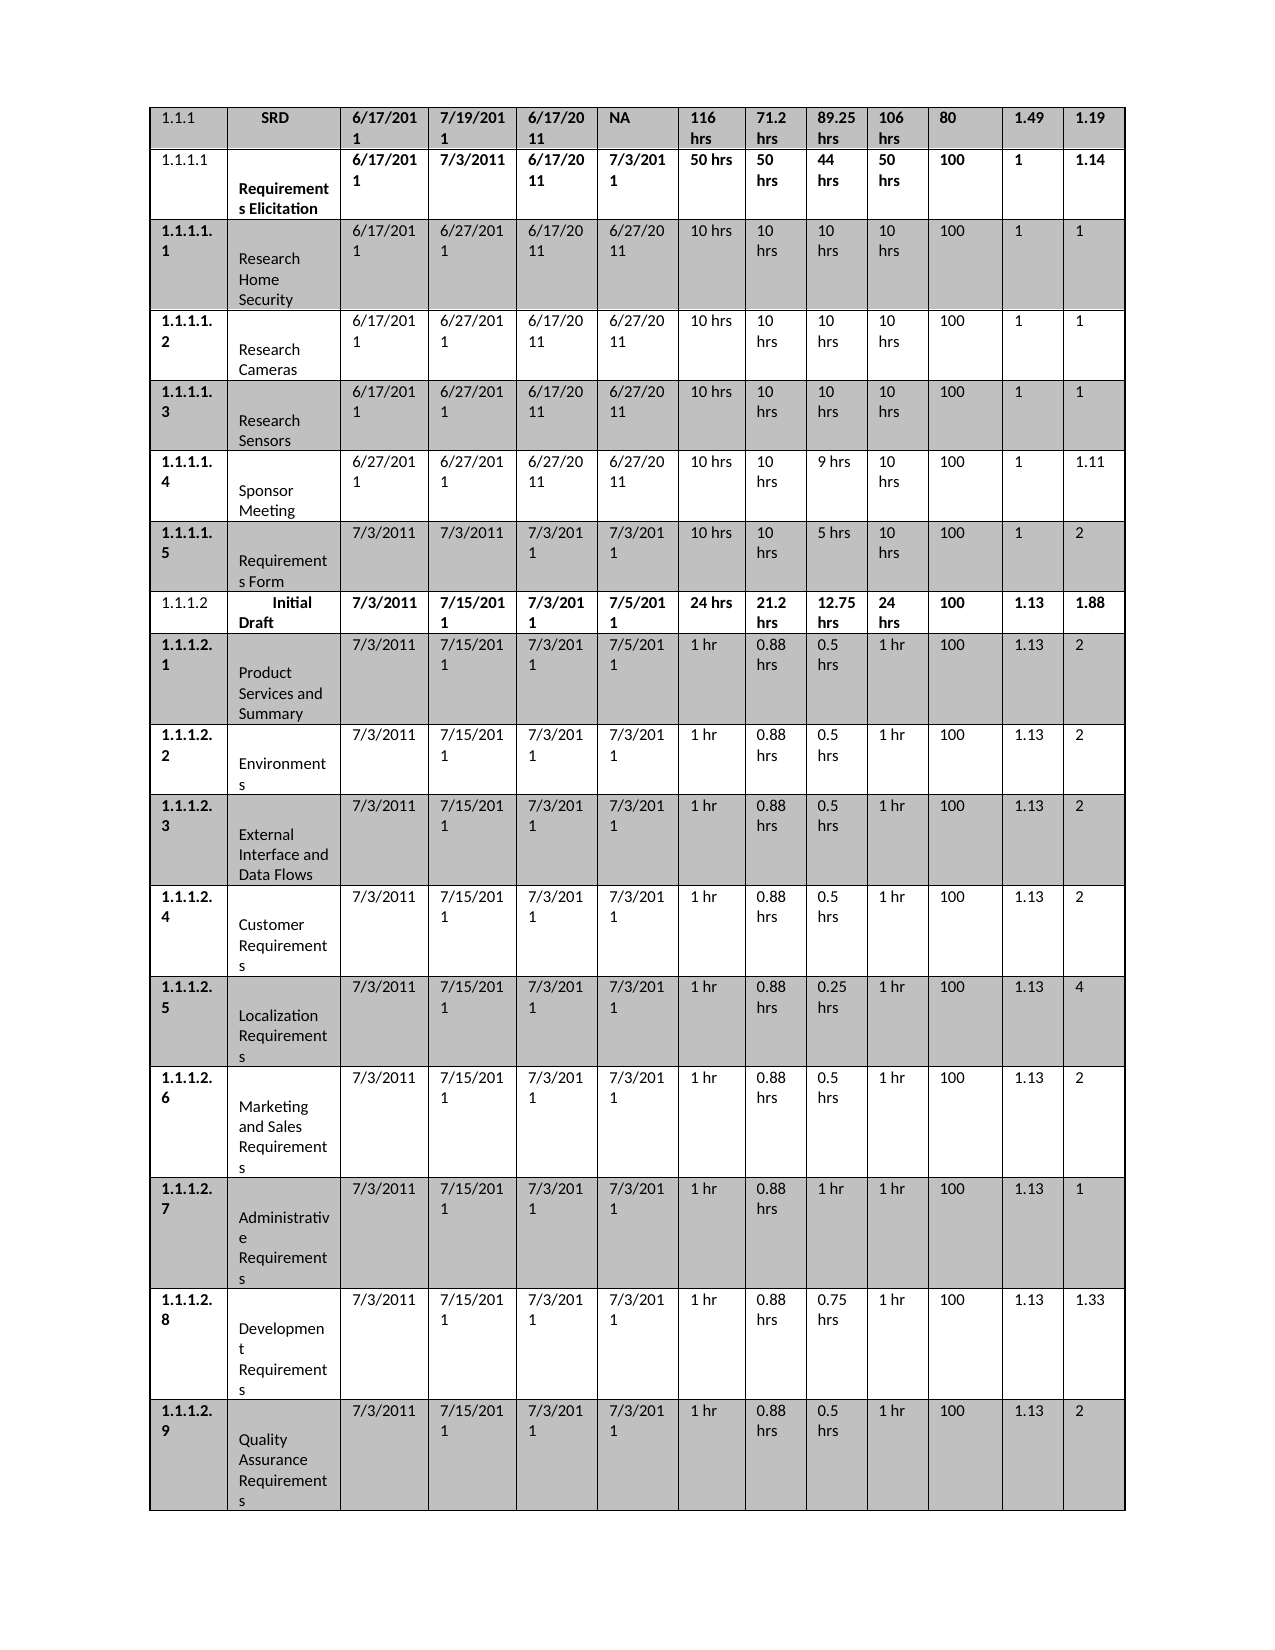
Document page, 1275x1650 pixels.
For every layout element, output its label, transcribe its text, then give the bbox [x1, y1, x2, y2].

table_cell 7/3/2011 [517, 1067, 597, 1177]
table_cell 7/3/2011 [517, 1289, 597, 1399]
table_cell 1 hr [868, 725, 928, 794]
table_cell 7/3/2011 [341, 1178, 428, 1288]
table_cell 21.2 hrs [746, 592, 806, 633]
table_cell 1 hr [679, 886, 745, 976]
table_cell 6/17/2011 [517, 311, 597, 380]
table_cell 100 [929, 725, 1002, 794]
table_cell Environments [228, 725, 340, 794]
table_cell 7/3/2011 [598, 150, 678, 219]
table_cell 100 [929, 381, 1002, 450]
table_cell 10 hrs [868, 220, 928, 309]
table_cell 12.75 hrs [807, 592, 867, 633]
table_cell Marketing and Sales Requirements [228, 1067, 340, 1177]
table_cell 2 [1064, 522, 1124, 591]
table_cell 1 hr [679, 725, 745, 794]
table_cell 100 [929, 150, 1002, 219]
table_cell 100 [929, 977, 1002, 1066]
table_cell 7/3/2011 [429, 150, 516, 219]
table_cell 7/3/2011 [517, 1178, 597, 1288]
table_cell 1.1.1.2.8 [151, 1289, 227, 1399]
table_cell 6/17/2011 [517, 381, 597, 450]
table_cell 1.1.1.2.1 [151, 634, 227, 724]
table_cell 1.13 [1003, 1400, 1063, 1510]
table_cell 80 [929, 108, 1002, 148]
table_cell 44 hrs [807, 150, 867, 219]
table_cell 1 [1003, 522, 1063, 591]
table_cell 1.1.1.2.6 [151, 1067, 227, 1177]
table_cell 7/15/2011 [429, 1400, 516, 1510]
table_cell 2 [1064, 634, 1124, 724]
table_cell 6/27/2011 [429, 220, 516, 309]
table_cell Quality Assurance Requirements [228, 1400, 340, 1510]
table_cell 7/5/2011 [598, 592, 678, 633]
table_cell 1.1.1.2.5 [151, 977, 227, 1066]
table_cell 10 hrs [868, 451, 928, 521]
table_cell 0.88 hrs [746, 1067, 806, 1177]
table_cell 1 hr [868, 795, 928, 885]
table_cell NA [598, 108, 678, 148]
table_cell Administrative Requirements [228, 1178, 340, 1288]
table_cell 7/3/2011 [517, 795, 597, 885]
table_cell 100 [929, 886, 1002, 976]
table_cell 1.1.1.2.4 [151, 886, 227, 976]
table_cell 1 hr [679, 795, 745, 885]
table_cell 1 [1064, 381, 1124, 450]
table_cell Requirements Form [228, 522, 340, 591]
table_cell 6/27/2011 [598, 451, 678, 521]
table_cell 1 hr [679, 977, 745, 1066]
table_cell 7/3/2011 [598, 886, 678, 976]
table_cell 1 [1003, 150, 1063, 219]
table_cell 0.88 hrs [746, 977, 806, 1066]
table_cell 10 hrs [746, 522, 806, 591]
table_cell 1.1.1.1 [151, 150, 227, 219]
table_cell 10 hrs [679, 311, 745, 380]
table_cell 1 [1064, 220, 1124, 309]
table_cell 50 hrs [679, 150, 745, 219]
table_cell 1 [1064, 311, 1124, 380]
table_cell 7/3/2011 [341, 1400, 428, 1510]
table_cell 100 [929, 1400, 1002, 1510]
table_cell 6/17/2011 [341, 381, 428, 450]
table_cell 1.1.1.2.2 [151, 725, 227, 794]
table_cell 7/3/2011 [598, 795, 678, 885]
table_cell Research Sensors [228, 381, 340, 450]
table_cell 10 hrs [868, 522, 928, 591]
table_cell SRD [228, 108, 340, 148]
table_cell 5 hrs [807, 522, 867, 591]
table_cell 0.88 hrs [746, 1289, 806, 1399]
table_cell 1 hr [679, 1178, 745, 1288]
table_cell 1.13 [1003, 634, 1063, 724]
table_cell 0.5 hrs [807, 795, 867, 885]
table_cell 7/15/2011 [429, 725, 516, 794]
table_cell 1.13 [1003, 977, 1063, 1066]
table_cell 10 hrs [807, 311, 867, 380]
table_cell 10 hrs [679, 220, 745, 309]
table_cell 100 [929, 311, 1002, 380]
table_cell 0.5 hrs [807, 725, 867, 794]
table_cell 6/17/2011 [341, 311, 428, 380]
table_cell 1 hr [868, 634, 928, 724]
table_cell Research Home Security [228, 220, 340, 309]
table_cell 7/3/2011 [341, 634, 428, 724]
table_cell 7/3/2011 [517, 725, 597, 794]
table_cell 10 hrs [746, 311, 806, 380]
table_cell 7/3/2011 [341, 725, 428, 794]
table_cell 6/27/2011 [598, 220, 678, 309]
table_cell 1 hr [868, 1067, 928, 1177]
table_cell 7/15/2011 [429, 1067, 516, 1177]
table_cell 1.1.1.2.7 [151, 1178, 227, 1288]
table_cell 1.1.1.1.4 [151, 451, 227, 521]
table_cell 1.1.1.1.1 [151, 220, 227, 309]
table_cell 1 [1003, 381, 1063, 450]
table_cell 0.88 hrs [746, 1400, 806, 1510]
table_cell 6/27/2011 [429, 311, 516, 380]
table_cell 2 [1064, 725, 1124, 794]
table_cell 6/27/2011 [429, 451, 516, 521]
table_cell 7/3/2011 [517, 886, 597, 976]
table_cell 2 [1064, 1400, 1124, 1510]
table_cell 106 hrs [868, 108, 928, 148]
table_cell 50 hrs [868, 150, 928, 219]
table_cell 0.5 hrs [807, 886, 867, 976]
table_cell 24 hrs [868, 592, 928, 633]
table_cell 7/3/2011 [341, 592, 428, 633]
table_cell 1.1.1.2.9 [151, 1400, 227, 1510]
table_cell 1.13 [1003, 725, 1063, 794]
table_cell 0.88 hrs [746, 886, 806, 976]
table_cell Initial Draft [228, 592, 340, 633]
table_cell 89.25 hrs [807, 108, 867, 148]
table_cell 7/3/2011 [429, 522, 516, 591]
table_cell 100 [929, 795, 1002, 885]
table_cell 7/3/2011 [598, 1178, 678, 1288]
table_cell 2 [1064, 886, 1124, 976]
table_cell 7/3/2011 [598, 1289, 678, 1399]
table_cell Research Cameras [228, 311, 340, 380]
table_cell 6/17/2011 [341, 108, 428, 148]
table_cell 1.33 [1064, 1289, 1124, 1399]
table_cell 1 [1003, 451, 1063, 521]
table_cell 1 hr [868, 1400, 928, 1510]
table_cell 1 hr [679, 1067, 745, 1177]
table_cell 6/17/2011 [517, 220, 597, 309]
table_cell 7/3/2011 [341, 886, 428, 976]
table_cell Product Services and Summary [228, 634, 340, 724]
table_cell 7/3/2011 [341, 1067, 428, 1177]
table_cell 0.5 hrs [807, 1067, 867, 1177]
table_cell 1 [1064, 1178, 1124, 1288]
table_cell 6/17/2011 [341, 150, 428, 219]
table_cell 6/27/2011 [598, 381, 678, 450]
table_cell 1 hr [679, 1289, 745, 1399]
table_cell 2 [1064, 795, 1124, 885]
table_cell 10 hrs [868, 381, 928, 450]
table_cell 6/27/2011 [598, 311, 678, 380]
table_cell 1.1.1.2 [151, 592, 227, 633]
table_cell 7/15/2011 [429, 1178, 516, 1288]
table_cell 2 [1064, 1067, 1124, 1177]
table_cell 7/3/2011 [517, 592, 597, 633]
table_cell 1 hr [679, 634, 745, 724]
table_cell 1.19 [1064, 108, 1124, 148]
table_cell 1.1.1.1.5 [151, 522, 227, 591]
table_cell 7/3/2011 [517, 977, 597, 1066]
table_cell 9 hrs [807, 451, 867, 521]
table_cell 100 [929, 1067, 1002, 1177]
table_cell 100 [929, 522, 1002, 591]
table_cell 1.11 [1064, 451, 1124, 521]
table_cell 1 [1003, 311, 1063, 380]
table_cell 7/3/2011 [517, 634, 597, 724]
table_cell 1 hr [868, 1178, 928, 1288]
table_cell 6/17/2011 [517, 108, 597, 148]
table_cell 10 hrs [868, 311, 928, 380]
table_cell 0.88 hrs [746, 725, 806, 794]
table_cell 0.5 hrs [807, 1400, 867, 1510]
table_cell 10 hrs [746, 381, 806, 450]
table_cell 1 hr [679, 1400, 745, 1510]
table_cell 7/3/2011 [598, 1067, 678, 1177]
table_cell 7/3/2011 [341, 795, 428, 885]
table_cell 7/3/2011 [517, 1400, 597, 1510]
table_cell 1.13 [1003, 1289, 1063, 1399]
table_cell 1.1.1.2.3 [151, 795, 227, 885]
table_cell 7/3/2011 [598, 725, 678, 794]
table_cell 6/17/2011 [341, 220, 428, 309]
table_cell 100 [929, 592, 1002, 633]
table_cell 7/15/2011 [429, 886, 516, 976]
table_cell 7/3/2011 [517, 522, 597, 591]
table_cell 7/3/2011 [341, 1289, 428, 1399]
table_cell 116 hrs [679, 108, 745, 148]
table_cell 24 hrs [679, 592, 745, 633]
table_cell 100 [929, 1289, 1002, 1399]
table_cell 7/15/2011 [429, 634, 516, 724]
table_cell 0.88 hrs [746, 795, 806, 885]
table_cell 100 [929, 1178, 1002, 1288]
table_cell Requirements Elicitation [228, 150, 340, 219]
table_cell 7/3/2011 [598, 977, 678, 1066]
table_cell Sponsor Meeting [228, 451, 340, 521]
table_cell 1.1.1.1.3 [151, 381, 227, 450]
table_cell 7/3/2011 [341, 522, 428, 591]
table_cell 10 hrs [679, 381, 745, 450]
table_cell 6/27/2011 [429, 381, 516, 450]
table_cell 1.88 [1064, 592, 1124, 633]
table_cell 1.14 [1064, 150, 1124, 219]
table_cell 10 hrs [807, 381, 867, 450]
table_cell 7/5/2011 [598, 634, 678, 724]
table_cell Customer Requirements [228, 886, 340, 976]
table_cell 0.75 hrs [807, 1289, 867, 1399]
table_cell 6/27/2011 [517, 451, 597, 521]
table_cell 1 hr [868, 1289, 928, 1399]
table_cell 7/15/2011 [429, 977, 516, 1066]
table_cell 1.1.1 [151, 108, 227, 148]
table_cell 10 hrs [679, 522, 745, 591]
table_cell 7/15/2011 [429, 795, 516, 885]
table_cell 1.13 [1003, 886, 1063, 976]
table_cell 1 [1003, 220, 1063, 309]
table_cell 10 hrs [746, 220, 806, 309]
table_cell 7/3/2011 [341, 977, 428, 1066]
table_cell 7/3/2011 [598, 522, 678, 591]
table_cell External Interface and Data Flows [228, 795, 340, 885]
table_cell 0.25 hrs [807, 977, 867, 1066]
table_cell 0.88 hrs [746, 634, 806, 724]
table_cell 7/3/2011 [598, 1400, 678, 1510]
table_cell 50 hrs [746, 150, 806, 219]
table_cell 10 hrs [679, 451, 745, 521]
table_cell 6/17/2011 [517, 150, 597, 219]
table_cell 1.13 [1003, 1067, 1063, 1177]
table_cell 7/19/2011 [429, 108, 516, 148]
table_cell 1.13 [1003, 795, 1063, 885]
table_cell 7/15/2011 [429, 1289, 516, 1399]
table_cell 1.13 [1003, 1178, 1063, 1288]
table_cell 100 [929, 451, 1002, 521]
table_cell Localization Requirements [228, 977, 340, 1066]
table_cell 1.13 [1003, 592, 1063, 633]
table_cell Development Requirements [228, 1289, 340, 1399]
table_cell 7/15/2011 [429, 592, 516, 633]
table_cell 10 hrs [746, 451, 806, 521]
table_cell 1 hr [868, 886, 928, 976]
table_cell 1 hr [868, 977, 928, 1066]
table_cell 0.5 hrs [807, 634, 867, 724]
table_cell 100 [929, 220, 1002, 309]
table_cell 6/27/2011 [341, 451, 428, 521]
table_cell 4 [1064, 977, 1124, 1066]
table_cell 1.49 [1003, 108, 1063, 148]
table_cell 1.1.1.1.2 [151, 311, 227, 380]
table_cell 1 hr [807, 1178, 867, 1288]
table_cell 10 hrs [807, 220, 867, 309]
table_cell 100 [929, 634, 1002, 724]
table_cell 71.2 hrs [746, 108, 806, 148]
table_cell 0.88 hrs [746, 1178, 806, 1288]
